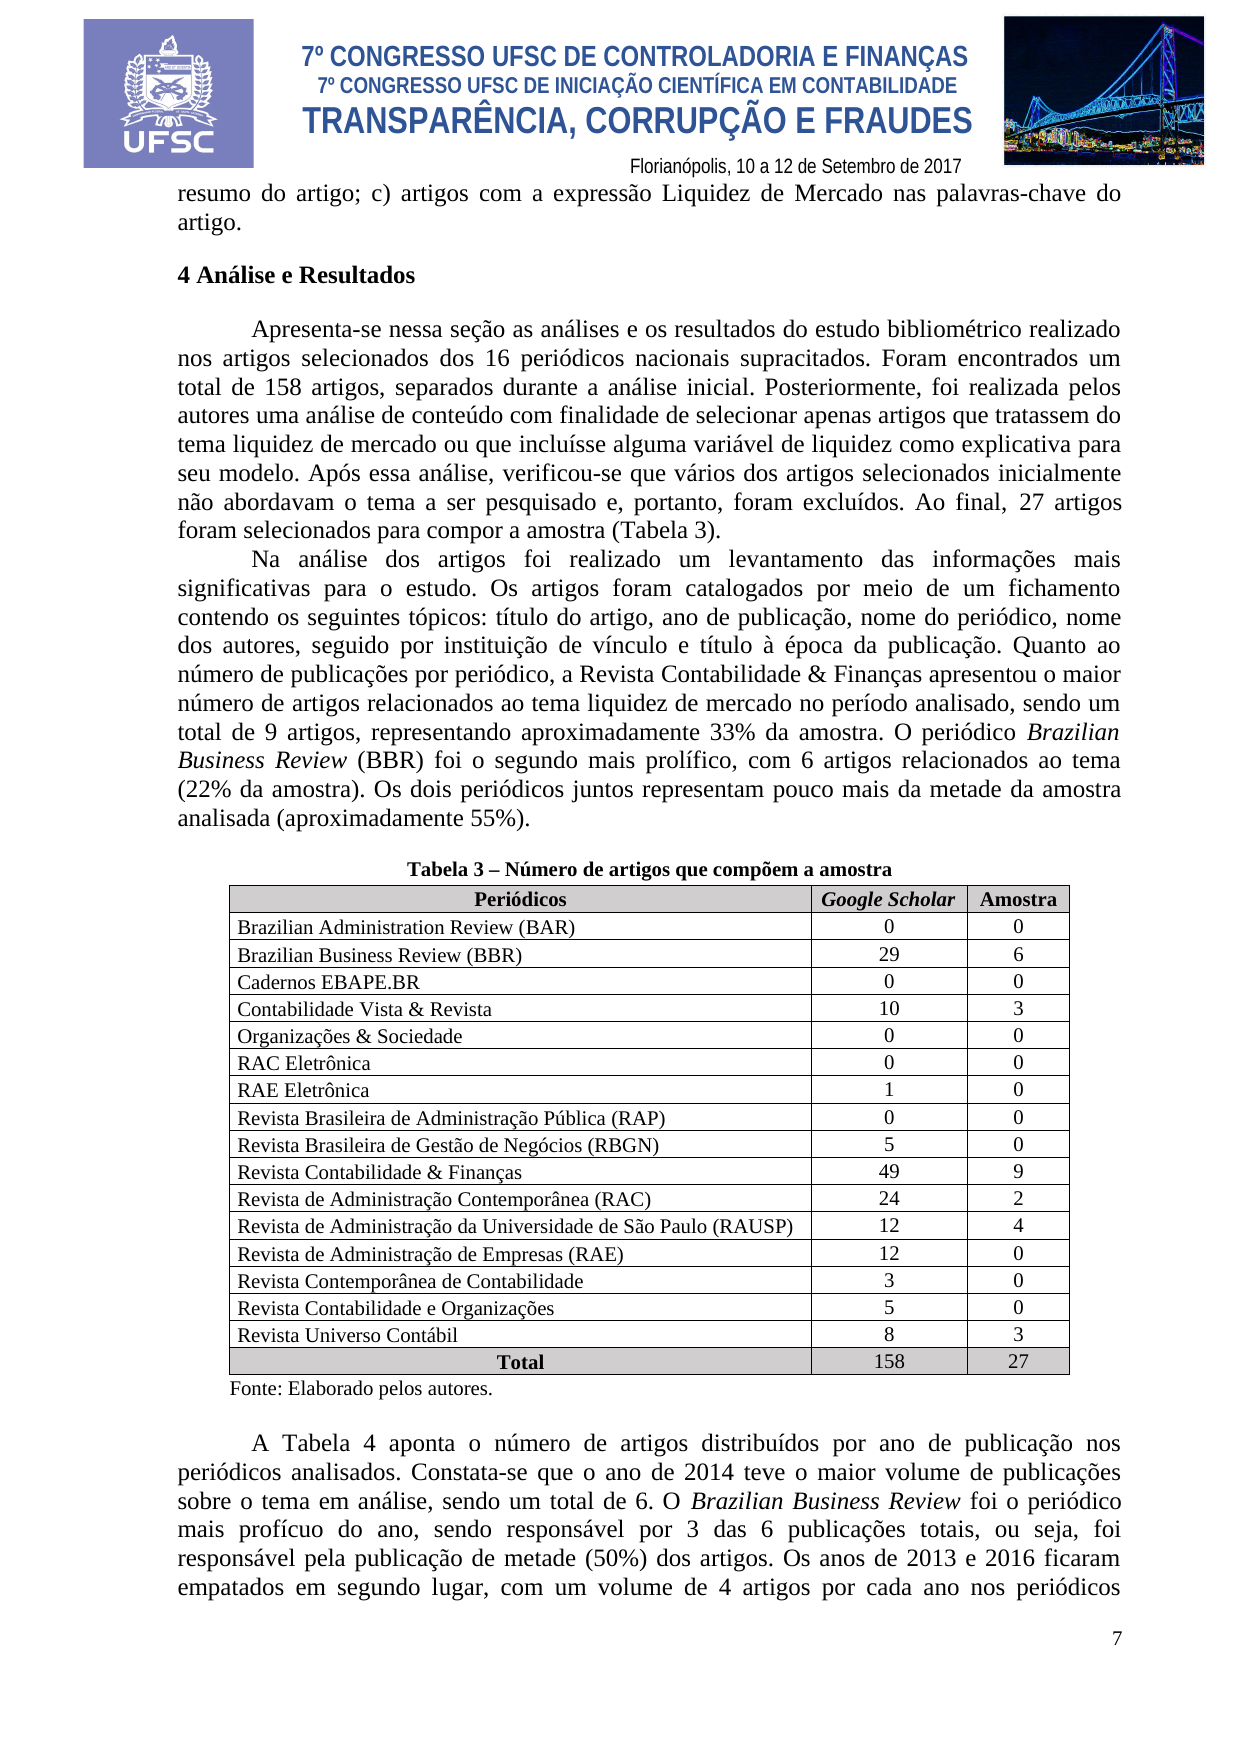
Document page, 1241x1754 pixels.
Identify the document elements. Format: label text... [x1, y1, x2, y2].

table_cell 4 [968, 1212, 1069, 1238]
table_cell 0 [812, 913, 967, 939]
table_cell 0 [968, 1267, 1069, 1293]
table_cell 6 [968, 940, 1069, 967]
table_cell 3 [968, 1321, 1069, 1347]
table_cell Brazilian Business Review (BBR) [230, 940, 811, 967]
table_cell 0 [812, 1049, 967, 1075]
table_cell Organizações & Sociedade [230, 1022, 811, 1048]
table_cell Revista de Administração da Universidade de São Paulo (RAUSP) [230, 1212, 811, 1238]
table_cell 0 [968, 913, 1069, 939]
table_cell 3 [812, 1267, 967, 1293]
text Na análise dos artigos foi realizado um levantamento das informações mais significativas para o estudo. Os artigos foram catalogados por meio de um fichamento contendo os seguintes tópicos: título do artigo, ano de publicação, nome do periódico, nome dos autores, seguido por instituição de vínculo e título à época da publicação. Quanto ao número de publicações por periódico, a Revista Contabilidade & Finanças apresentou o maior número de artigos relacionados ao tema liquidez de mercado no período analisado, sendo um total de 9 artigos, representando aproximadamente 33% da amostra. O periódico Brazilian Business Review (BBR) foi o segundo mais prolífico, com 6 artigos relacionados ao tema (22% da amostra). Os dois periódicos juntos representam pouco mais da metade da amostra analisada (aproximadamente 55%). [177, 544, 1122, 832]
table_cell Contabilidade Vista & Revista [230, 995, 811, 1021]
table_cell 0 [968, 1022, 1069, 1048]
table_cell Revista Brasileira de Administração Pública (RAP) [230, 1104, 811, 1130]
table_cell 0 [812, 1104, 967, 1130]
table_cell 1 [812, 1076, 967, 1102]
table_header Amostra [968, 886, 1069, 912]
table_cell Brazilian Administration Review (BAR) [230, 913, 811, 939]
table_cell Revista Contemporânea de Contabilidade [230, 1267, 811, 1293]
text Fonte: Elaborado pelos autores. [177, 1375, 1122, 1399]
text Apresenta-se nessa seção as análises e os resultados do estudo bibliométrico realizado nos artigos selecionados dos 16 periódicos nacionais supracitados. Foram encontrados um total de 158 artigos, separados durante a análise inicial. Posteriormente, foi realizada pelos autores uma análise de conteúdo com finalidade de selecionar apenas artigos que tratassem do tema liquidez de mercado ou que incluísse alguma variável de liquidez como explicativa para seu modelo. Após essa análise, verificou-se que vários dos artigos selecionados inicialmente não abordavam o tema a ser pesquisado e, portanto, foram excluídos. Ao final, 27 artigos foram selecionados para compor a amostra (Tabela 3). [177, 314, 1122, 544]
table_cell 2 [968, 1185, 1069, 1211]
table_cell 5 [812, 1131, 967, 1157]
table_cell 0 [968, 1131, 1069, 1157]
picture [1001, 12, 1207, 169]
table_cell 49 [812, 1158, 967, 1184]
text 4 Análise e Resultados [177, 261, 1122, 289]
table_cell 158 [812, 1348, 967, 1374]
table_cell 5 [812, 1294, 967, 1320]
table_cell RAE Eletrônica [230, 1076, 811, 1102]
table_cell 12 [812, 1240, 967, 1266]
table_cell 9 [968, 1158, 1069, 1184]
table_header Periódicos [230, 886, 811, 912]
table_cell 0 [968, 1294, 1069, 1320]
table_cell Revista Brasileira de Gestão de Negócios (RBGN) [230, 1131, 811, 1157]
table_header Google Scholar [812, 886, 967, 912]
table_cell 0 [812, 968, 967, 994]
table_cell 8 [812, 1321, 967, 1347]
picture [83, 19, 254, 168]
table_cell 0 [968, 1104, 1069, 1130]
table_cell 0 [812, 1022, 967, 1048]
table_cell 27 [968, 1348, 1069, 1374]
table_cell 0 [968, 1076, 1069, 1102]
table_cell 12 [812, 1212, 967, 1238]
table_cell Revista Contabilidade e Organizações [230, 1294, 811, 1320]
table_cell 29 [812, 940, 967, 967]
table_cell Revista de Administração de Empresas (RAE) [230, 1240, 811, 1266]
text Tabela 3 – Número de artigos que compõem a amostra [177, 857, 1122, 881]
table_cell Total [230, 1348, 811, 1374]
table_cell Revista Contabilidade & Finanças [230, 1158, 811, 1184]
table_cell 0 [968, 968, 1069, 994]
table_cell 24 [812, 1185, 967, 1211]
table_cell 0 [968, 1049, 1069, 1075]
table_cell Cadernos EBAPE.BR [230, 968, 811, 994]
table_cell 10 [812, 995, 967, 1021]
table_cell Revista de Administração Contemporânea (RAC) [230, 1185, 811, 1211]
table_cell 3 [968, 995, 1069, 1021]
table_cell RAC Eletrônica [230, 1049, 811, 1075]
table_cell Revista Universo Contábil [230, 1321, 811, 1347]
table_cell 0 [968, 1240, 1069, 1266]
